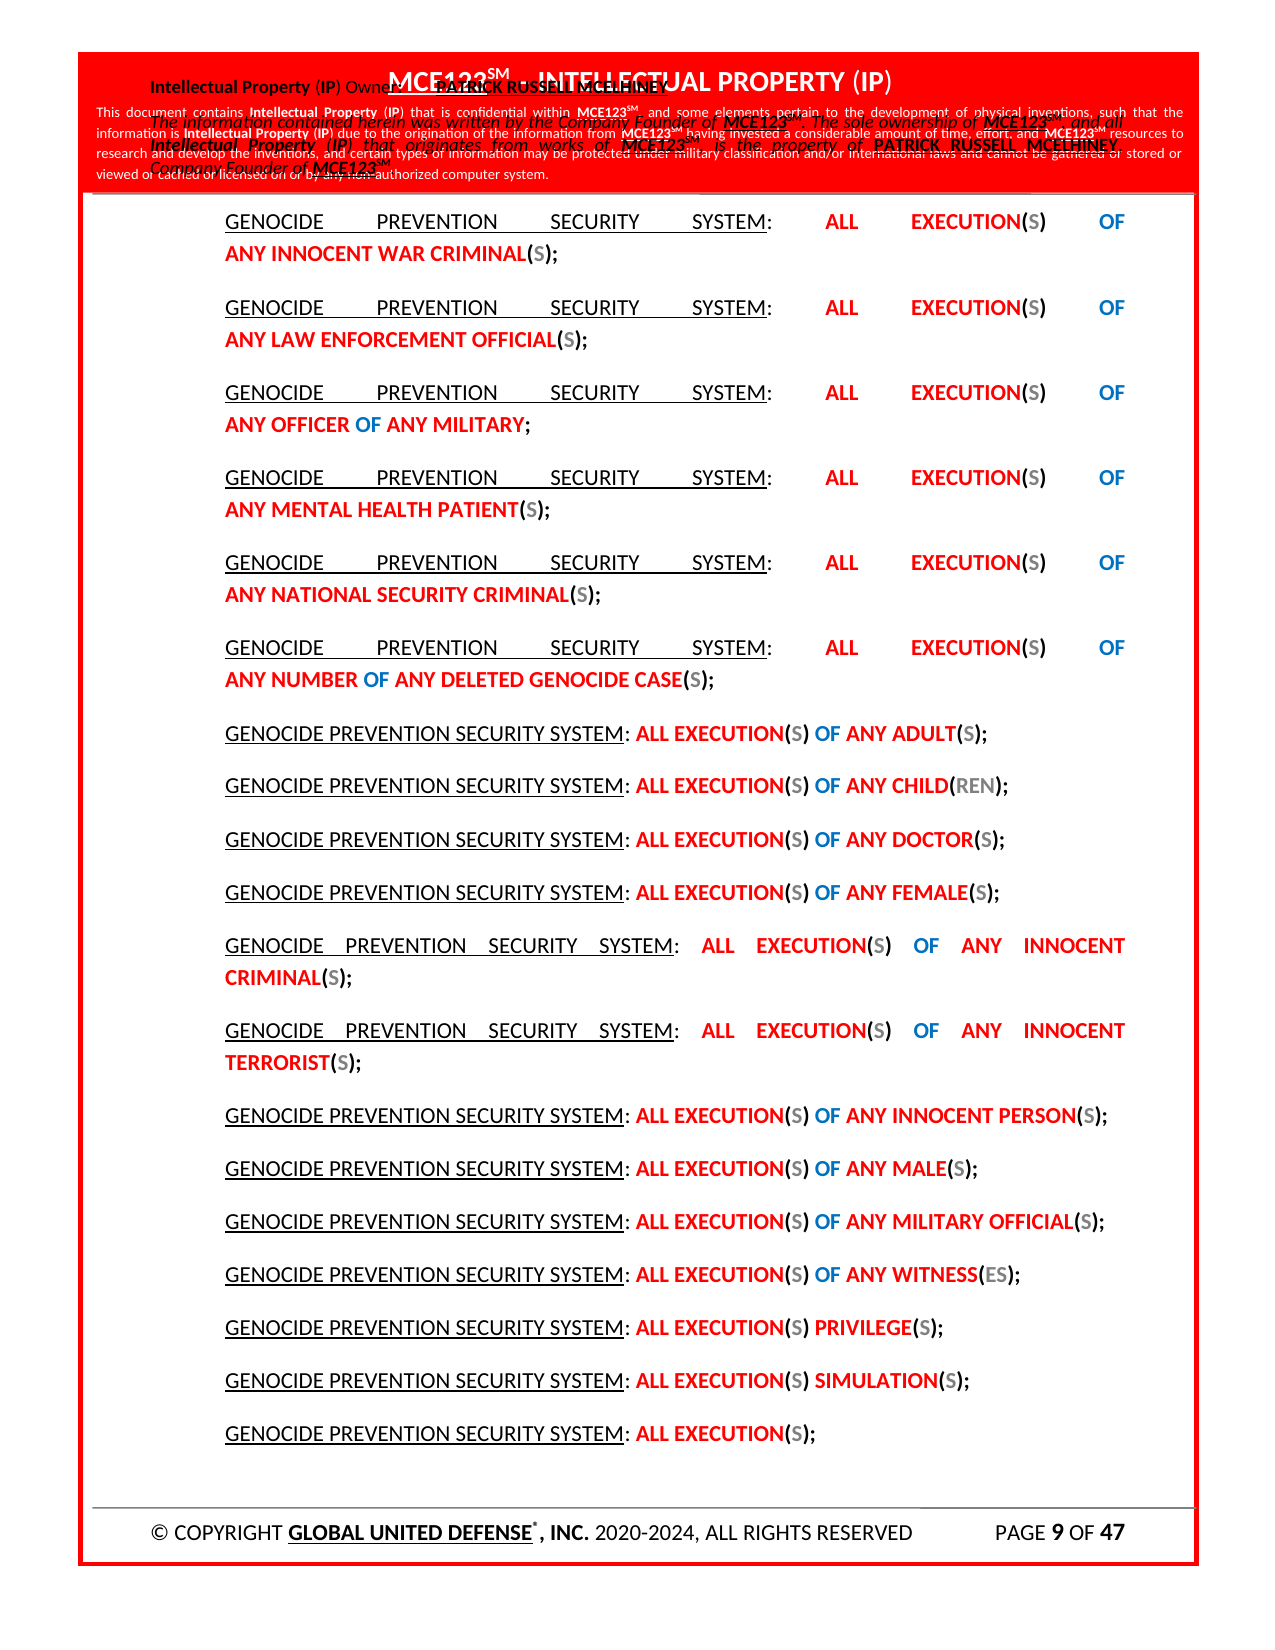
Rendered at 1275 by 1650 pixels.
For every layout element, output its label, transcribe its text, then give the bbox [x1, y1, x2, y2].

text GENOCIDE PREVENTION SECURITY SYSTEM: ALL EXECUTION(S) OF ANY CHILD(REN); [225, 772, 1125, 800]
text GENOCIDE PREVENTION SECURITY SYSTEM: ALL EXECUTION(S) OF ANY INNOCENT WAR CRIMINAL(S); [225, 207, 1125, 268]
text GENOCIDE PREVENTION SECURITY SYSTEM: ALL EXECUTION(S) PRIVILEGE(S); [225, 1313, 1125, 1341]
text GENOCIDE PREVENTION SECURITY SYSTEM: ALL EXECUTION(S) OF ANY DOCTOR(S); [225, 825, 1125, 853]
text GENOCIDE PREVENTION SECURITY SYSTEM: ALL EXECUTION(S) OF ANY NATIONAL SECURITY CRIMINAL(S); [225, 548, 1125, 608]
text GENOCIDE PREVENTION SECURITY SYSTEM: ALL EXECUTION(S) OF ANY INNOCENT PERSON(S); [225, 1101, 1125, 1129]
text GENOCIDE PREVENTION SECURITY SYSTEM: ALL EXECUTION(S) OF ANY WITNESS(ES); [225, 1260, 1125, 1288]
text GENOCIDE PREVENTION SECURITY SYSTEM: ALL EXECUTION(S) OF ANY MENTAL HEALTH PATIENT(S); [225, 463, 1125, 523]
text GENOCIDE PREVENTION SECURITY SYSTEM: ALL EXECUTION(S) SIMULATION(S); [225, 1366, 1125, 1394]
text GENOCIDE PREVENTION SECURITY SYSTEM: ALL EXECUTION(S) OF ANY OFFICER OF ANY MILITARY; [225, 378, 1125, 438]
text GENOCIDE PREVENTION SECURITY SYSTEM: ALL EXECUTION(S) OF ANY NUMBER OF ANY DELETED GENOCIDE CASE(S); [225, 633, 1125, 694]
text GENOCIDE PREVENTION SECURITY SYSTEM: ALL EXECUTION(S) OF ANY LAW ENFORCEMENT OFFICIAL(S); [225, 293, 1125, 353]
text GENOCIDE PREVENTION SECURITY SYSTEM: ALL EXECUTION(S) OF ANY MALE(S); [225, 1154, 1125, 1182]
text GENOCIDE PREVENTION SECURITY SYSTEM: ALL EXECUTION(S) OF ANY FEMALE(S); [225, 878, 1125, 906]
text GENOCIDE PREVENTION SECURITY SYSTEM: ALL EXECUTION(S); [225, 1419, 1125, 1447]
text GENOCIDE PREVENTION SECURITY SYSTEM: ALL EXECUTION(S) OF ANY INNOCENT TERRORIST(S); [225, 1016, 1125, 1076]
text GENOCIDE PREVENTION SECURITY SYSTEM: ALL EXECUTION(S) OF ANY ADULT(S); [225, 719, 1125, 747]
text GENOCIDE PREVENTION SECURITY SYSTEM: ALL EXECUTION(S) OF ANY MILITARY OFFICIAL(S); [225, 1207, 1125, 1235]
text GENOCIDE PREVENTION SECURITY SYSTEM: ALL EXECUTION(S) OF ANY INNOCENT CRIMINAL(S); [225, 931, 1125, 991]
